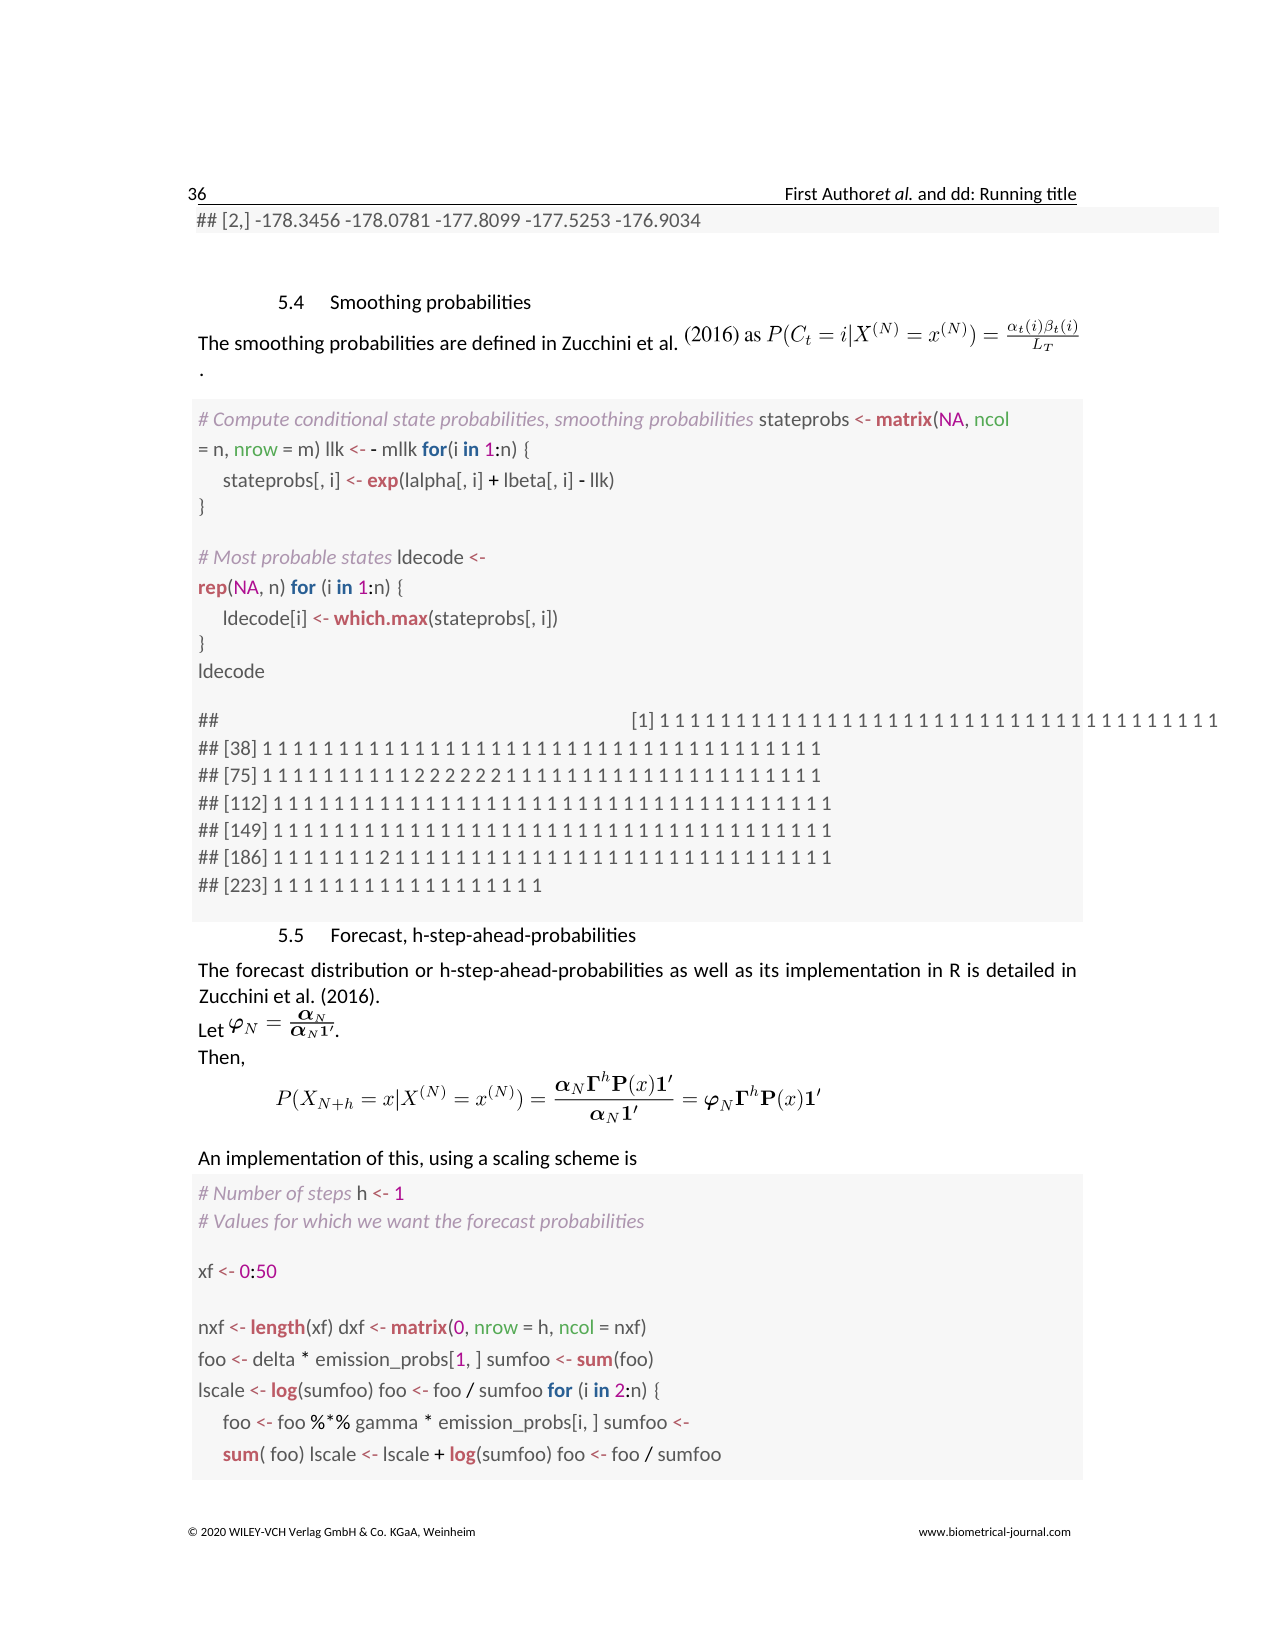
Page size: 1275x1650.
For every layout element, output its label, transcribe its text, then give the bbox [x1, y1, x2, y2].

text 5.5 Forecast, h-step-ahead-probabilities [187, 922, 1219, 947]
text The forecast distribution or h-step-ahead-probabilities as well as its implementation in R is detailed in Zucchini et al. (2016). [198, 957, 1079, 1009]
text 5.4 Smoothing probabilities [187, 289, 1219, 314]
text The smoothing probabilities are defined in Zucchini et al. . [198, 319, 1079, 381]
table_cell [192, 1252, 1083, 1480]
text Let . [198, 1010, 1079, 1043]
text Then, [198, 1044, 1079, 1070]
text ## [2,] -178.3456 -178.0781 -177.8099 -177.5253 -176.9034 [196, 207, 1219, 233]
picture [684, 319, 1079, 351]
table_header # Number of steps h <- 1 # Values for which we want the forecast probabilities [192, 1174, 1083, 1252]
text An implementation of this, using a scaling scheme is [198, 1145, 1079, 1170]
picture [275, 1071, 821, 1123]
picture [228, 1010, 335, 1038]
table_header # Compute conditional state probabilities, smoothing probabilities stateprobs <- matrix(NA, ncol = n, nrow = m) llk <- - mllk for(i in 1:n) { stateprobs[, i] <- exp(lalpha[, i] + lbeta[, i] - llk) } # Most probable states ldecode <- rep(NA, n) for (i in 1:n) { ldecode[i] <- which.max(stateprobs[, i]) } ldecode ## [1] 1 1 1 1 1 1 1 1 1 1 1 1 1 1 1 1 1 1 1 1 1 1 1 1 1 1 1 1 1 1 1 1 1 1 1 1 1 ## [38] 1 1 1 1 1 1 1 1 1 1 1 1 1 1 1 1 1 1 1 1 1 1 1 1 1 1 1 1 1 1 1 1 1 1 1 1 1 ## [75] 1 1 1 1 1 1 1 1 1 1 2 2 2 2 2 2 1 1 1 1 1 1 1 1 1 1 1 1 1 1 1 1 1 1 1 1 1 ## [112] 1 1 1 1 1 1 1 1 1 1 1 1 1 1 1 1 1 1 1 1 1 1 1 1 1 1 1 1 1 1 1 1 1 1 1 1 1 ## [149] 1 1 1 1 1 1 1 1 1 1 1 1 1 1 1 1 1 1 1 1 1 1 1 1 1 1 1 1 1 1 1 1 1 1 1 1 1 ## [186] 1 1 1 1 1 1 1 2 1 1 1 1 1 1 1 1 1 1 1 1 1 1 1 1 1 1 1 1 1 1 1 1 1 1 1 1 1 ## [223] 1 1 1 1 1 1 1 1 1 1 1 1 1 1 1 1 1 1 [192, 399, 1083, 922]
